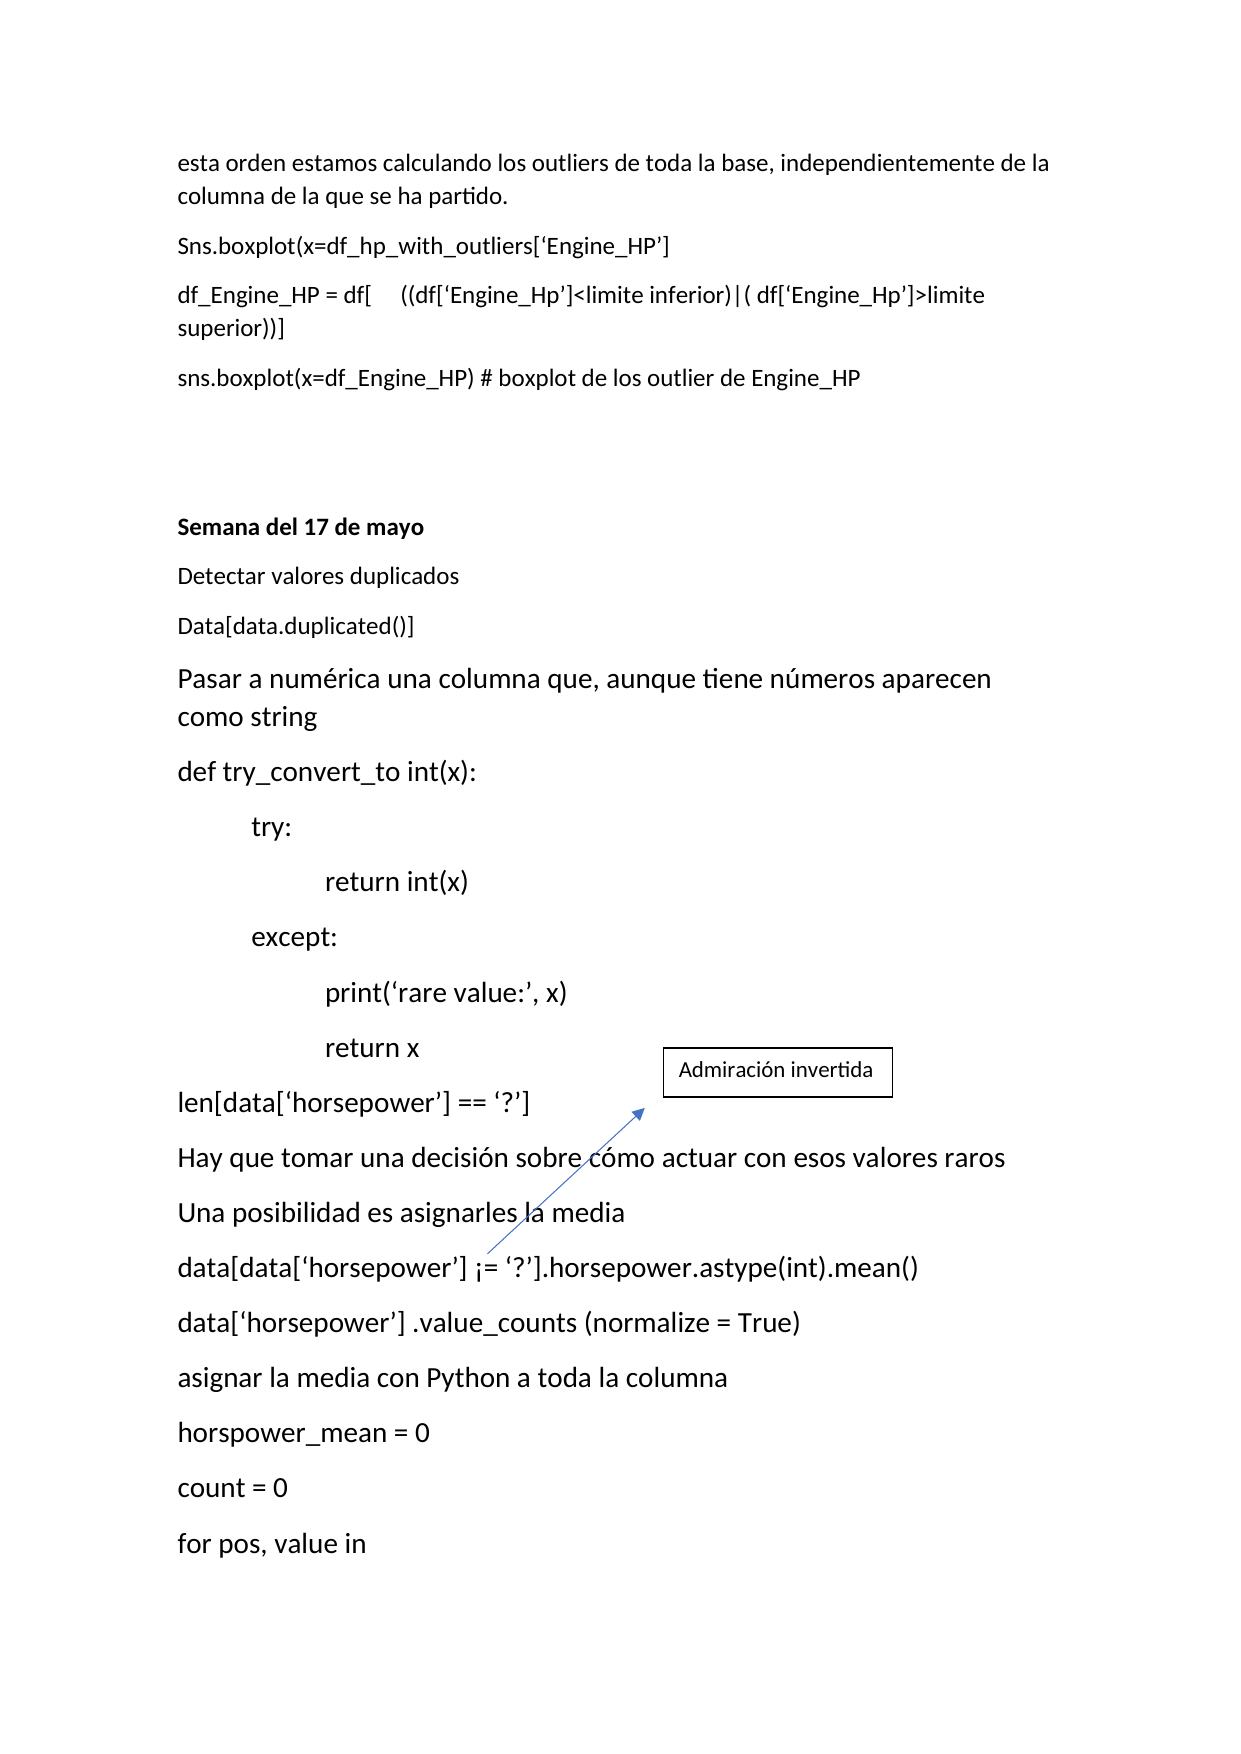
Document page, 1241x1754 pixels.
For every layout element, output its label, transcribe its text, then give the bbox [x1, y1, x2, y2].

text Data[data.duplicated()] [177, 610, 1063, 641]
text def try_convert_to int(x): [177, 753, 1063, 789]
text return int(x) [251, 863, 1063, 899]
text sns.boxplot(x=df_Engine_HP) # boxplot de los outlier de Engine_HP [177, 362, 1063, 393]
text count = 0 [177, 1469, 1063, 1505]
text data[‘horsepower’] .value_counts (normalize = True) [177, 1304, 1063, 1340]
text horspower_mean = 0 [177, 1414, 1063, 1450]
text Hay que tomar una decisión sobre cómo actuar con esos valores raros [576, 1139, 1063, 1174]
text Semana del 17 de mayo [177, 511, 1063, 541]
text try: [177, 808, 1063, 844]
text Una posibilidad es asignarles la media [177, 1194, 550, 1230]
text df_Engine_HP = df[ ((df[‘Engine_Hp’]<limite inferior)|( df[‘Engine_Hp’]>limite superior))] [177, 280, 1063, 343]
text Detectar valores duplicados [177, 561, 1063, 591]
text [177, 148, 1063, 211]
text Hay que tomar una decisión sobre cómo actuar con esos valores raros [177, 1139, 609, 1174]
text Pasar a numérica una columna que, aunque tiene números aparecen como string [177, 660, 1063, 734]
text asignar la media con Python a toda la columna [177, 1359, 1063, 1395]
text Sns.boxplot(x=df_hp_with_outliers[‘Engine_HP’] [177, 230, 1063, 261]
text print(‘rare value:’, x) [177, 974, 1063, 1009]
text return x [251, 1029, 1063, 1064]
text len[data[‘horsepower’] == ‘?’] [177, 1084, 1063, 1119]
text for pos, value in [177, 1525, 1063, 1560]
text data[data[‘horsepower’] ¡= ‘?’].horsepower.astype(int).mean() [177, 1249, 1063, 1285]
text except: [177, 918, 1063, 954]
text Una posibilidad es asignarles la media [515, 1194, 1063, 1230]
